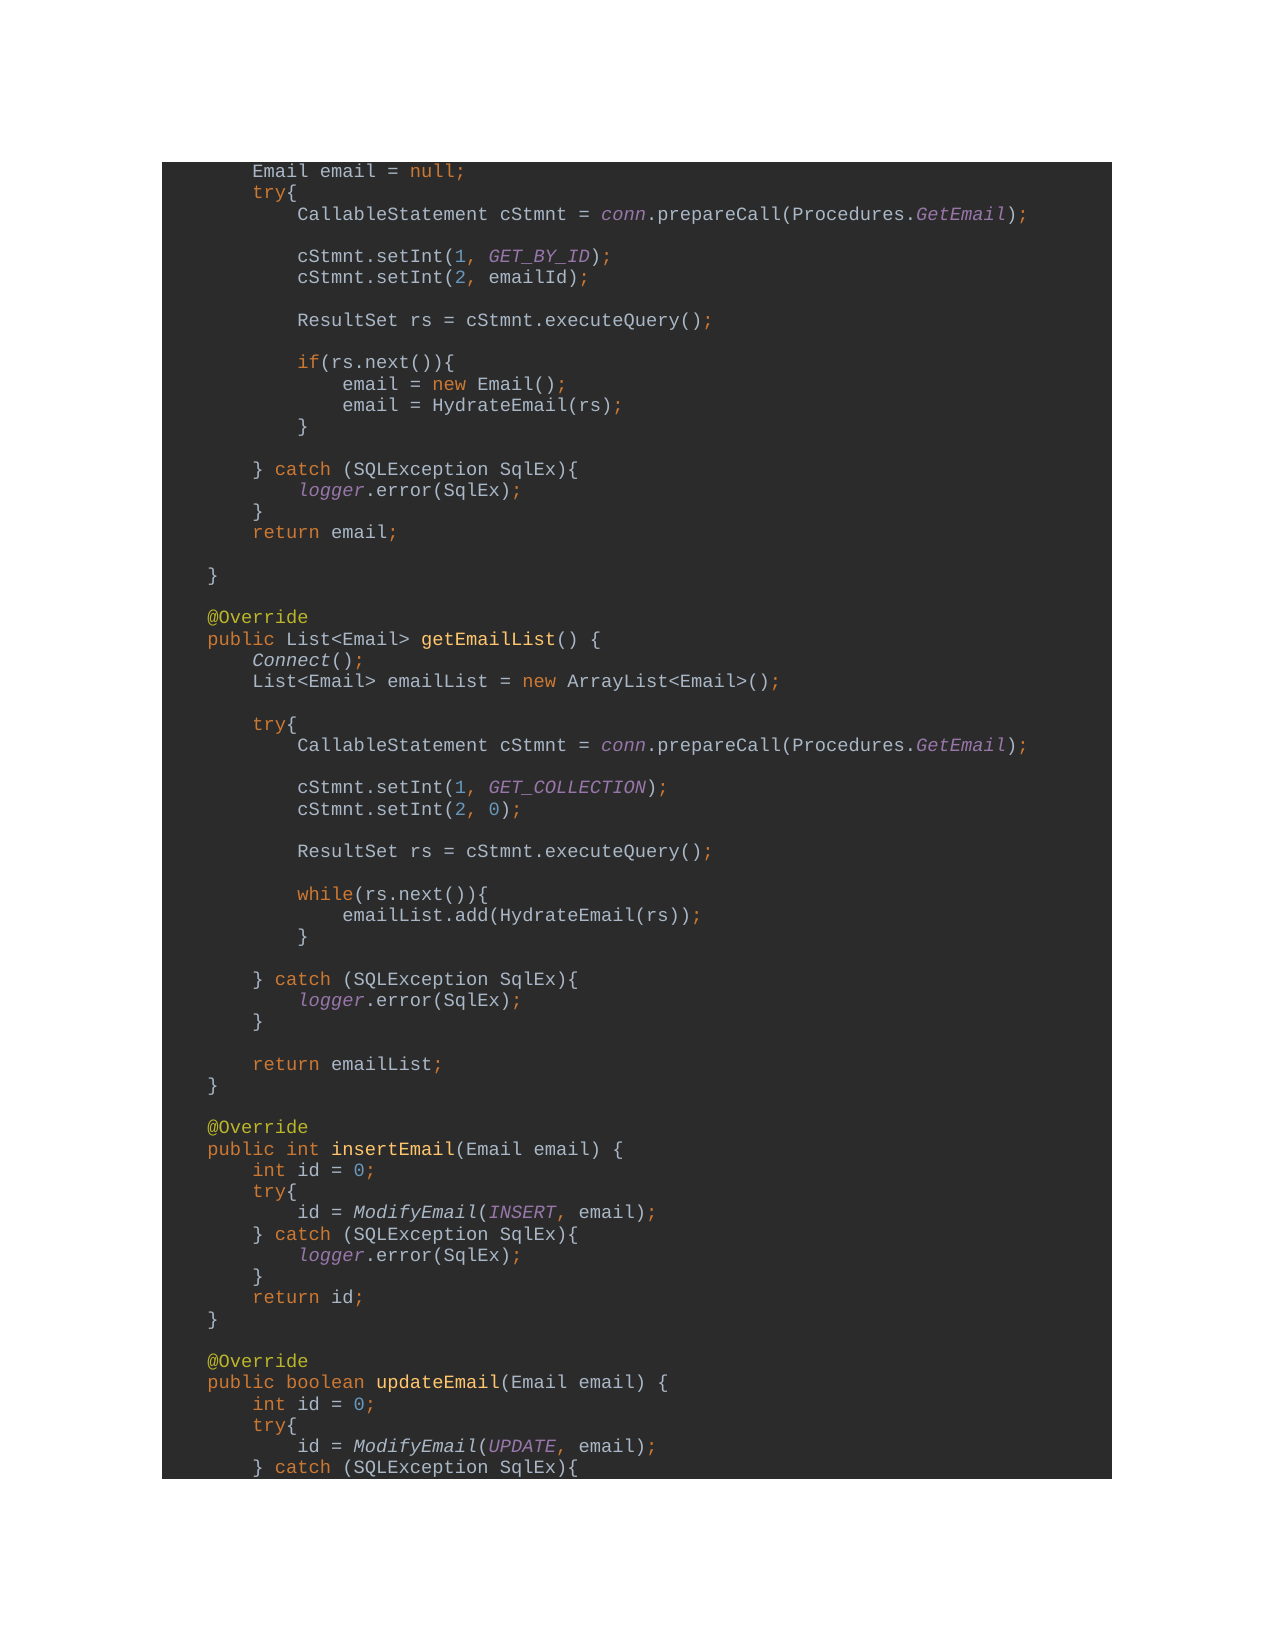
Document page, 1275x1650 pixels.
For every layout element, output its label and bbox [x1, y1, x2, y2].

table_cell [150, 150, 1124, 1491]
